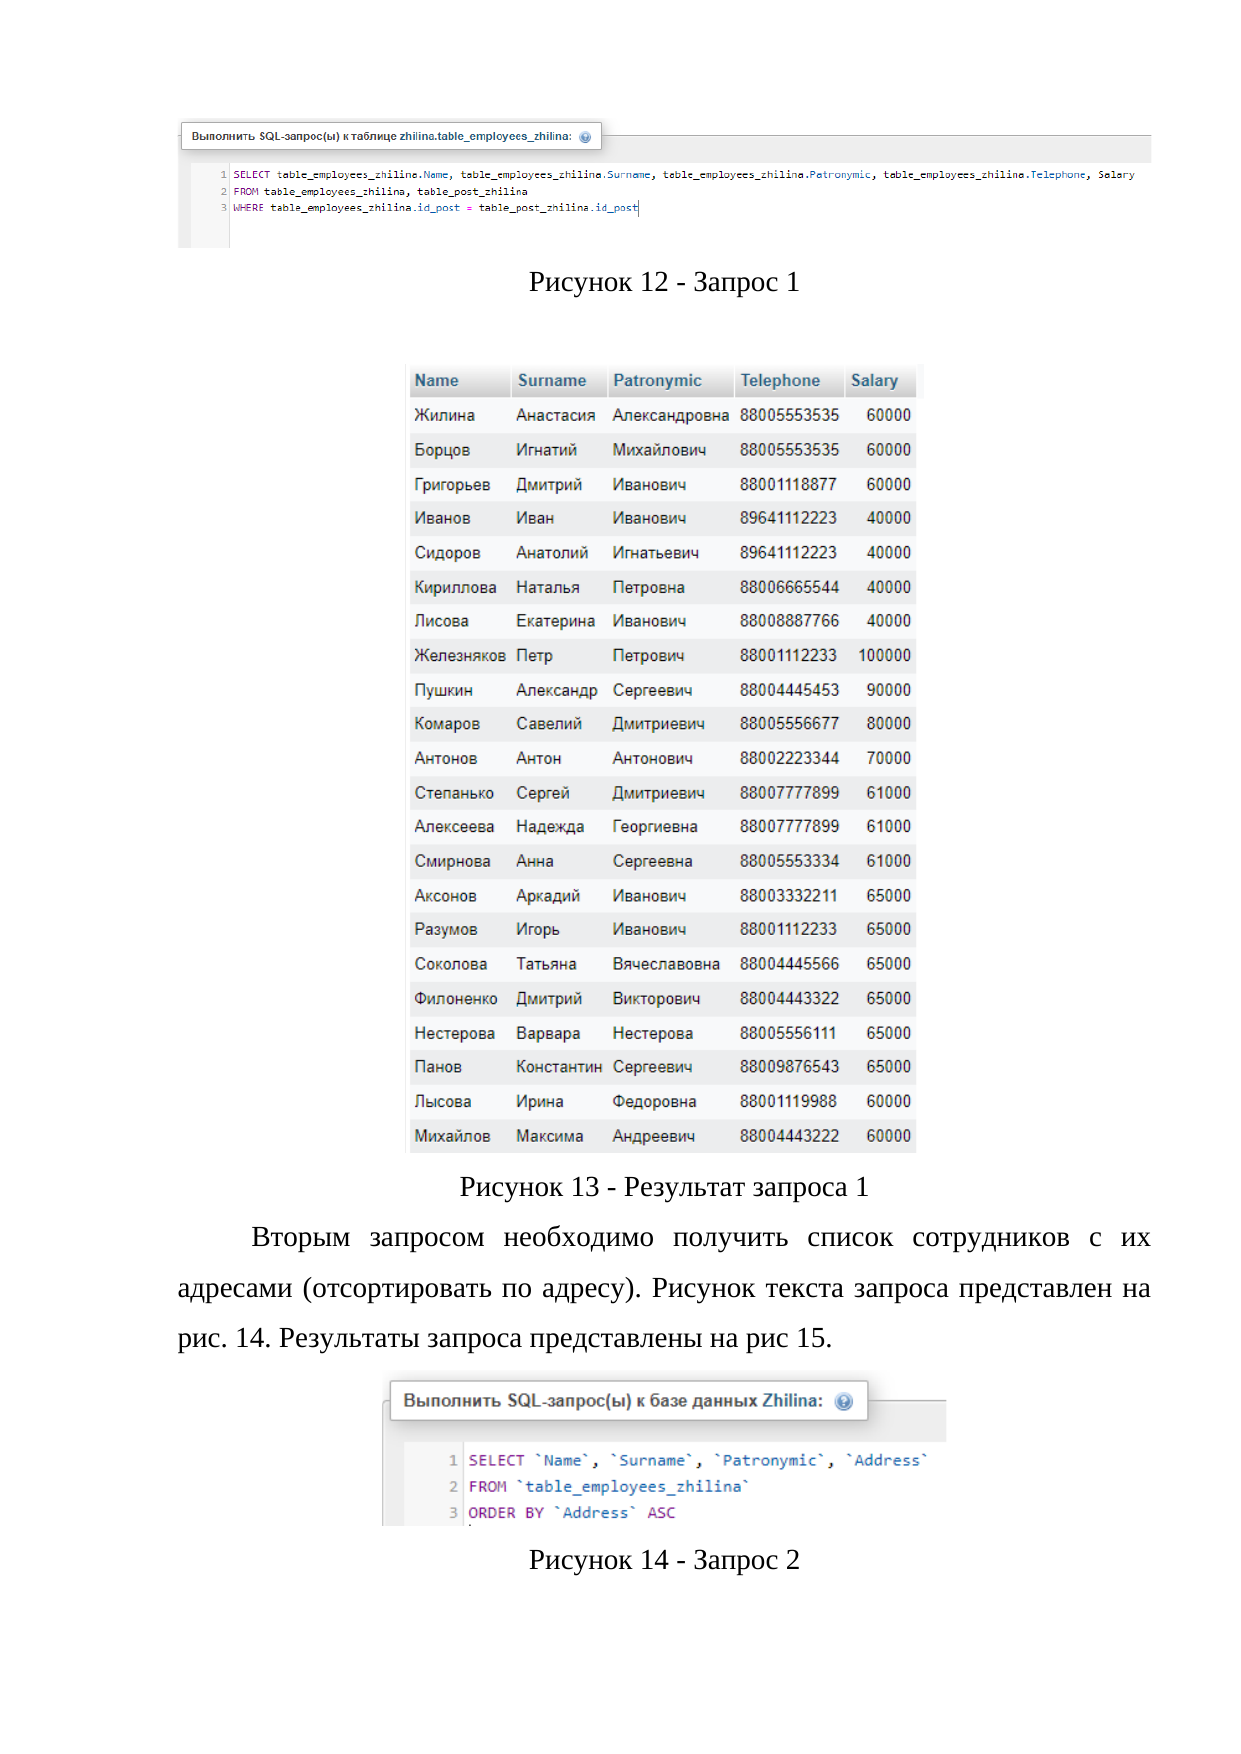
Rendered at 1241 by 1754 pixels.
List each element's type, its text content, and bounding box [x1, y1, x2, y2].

text Рисунок 12 - Запрос 1 [177, 264, 1152, 298]
picture [177, 118, 1152, 248]
picture [382, 1370, 947, 1526]
text Рисунок 13 - Результат запроса 1 [177, 1169, 1152, 1203]
text Рисунок 14 - Запрос 2 [177, 1542, 1152, 1576]
text Вторым запросом необходимо получить список сотрудников с их адресами (отсортировать по адресу). Рисунок текста запроса представлен на рис. 14. Результаты запроса представлены на рис 15. [177, 1219, 1152, 1353]
picture [405, 364, 924, 1153]
